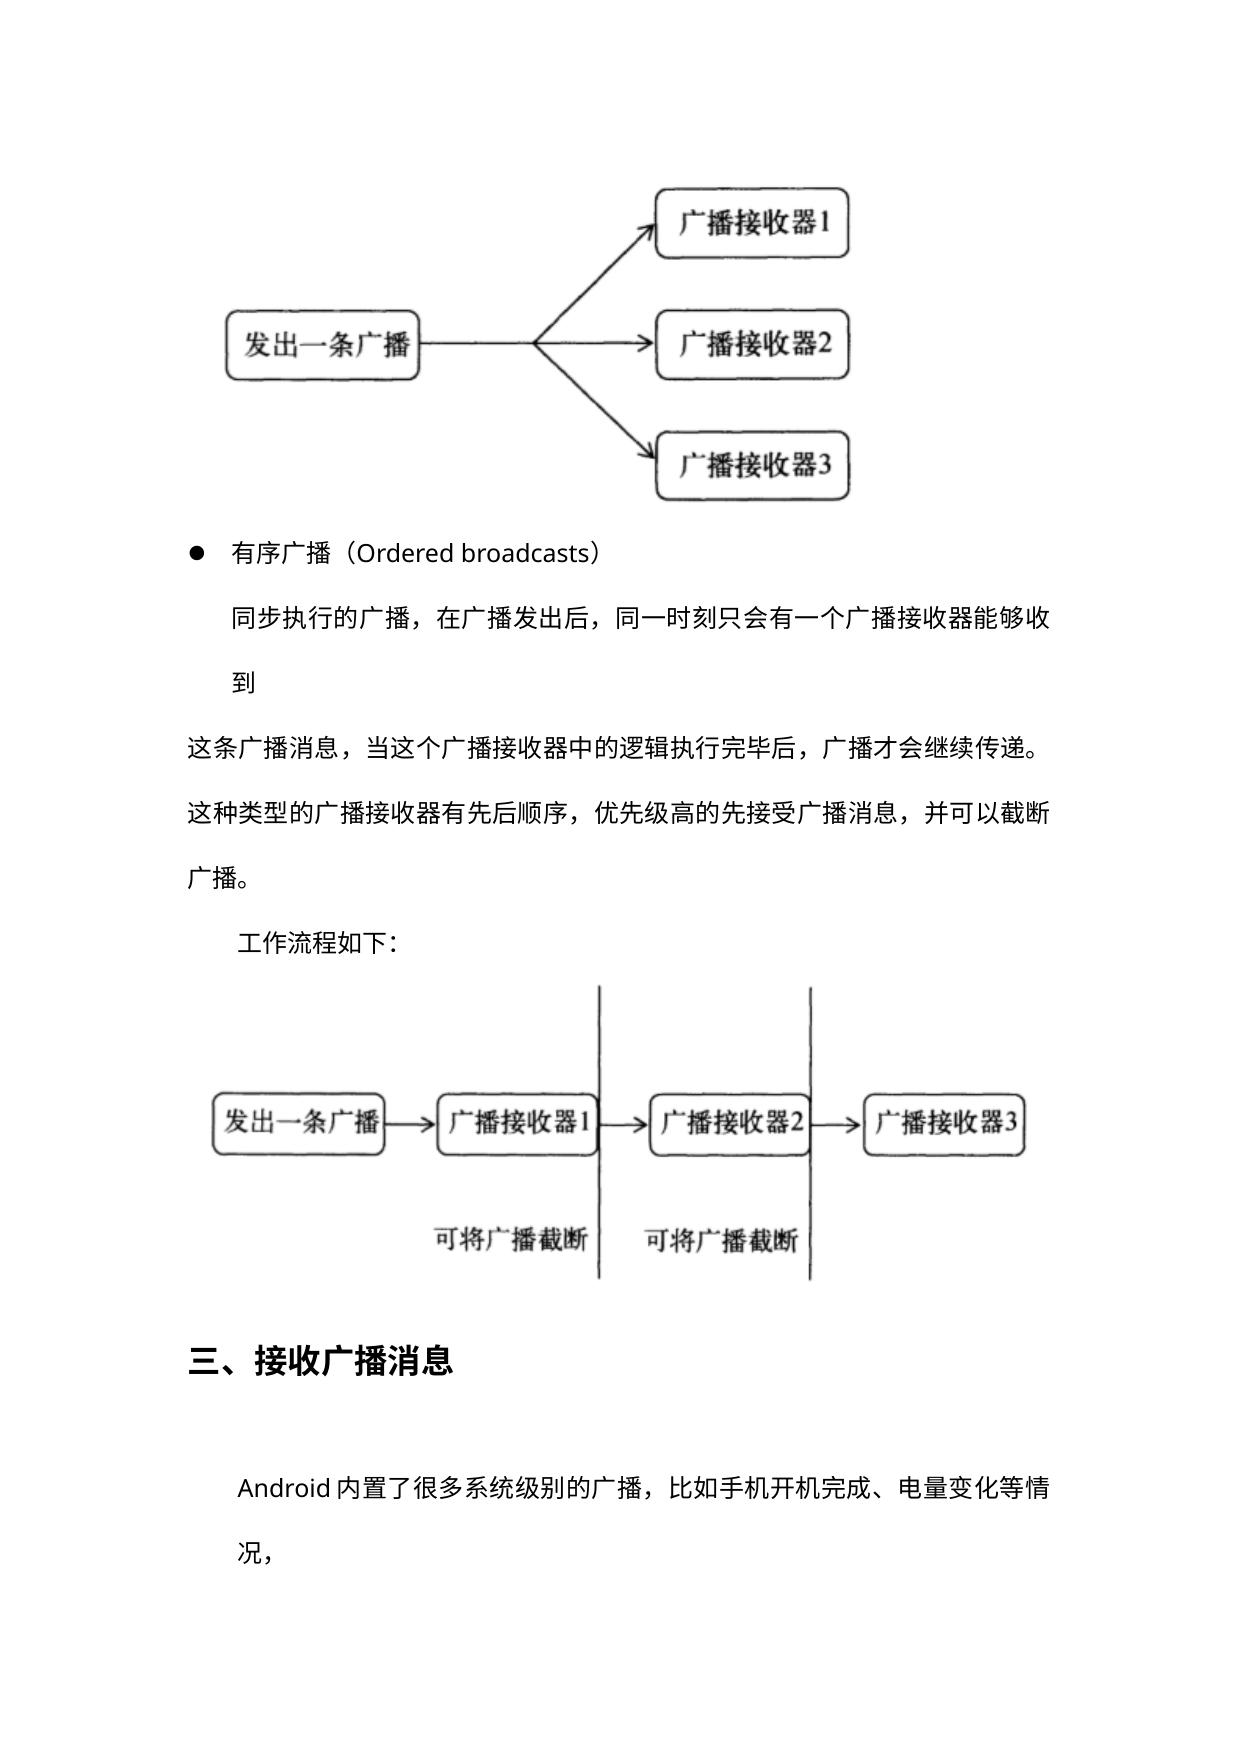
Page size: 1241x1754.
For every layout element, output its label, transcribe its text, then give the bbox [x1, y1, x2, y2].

list 同步执行的广播，在广播发出后，同一时刻只会有一个广播接收器能够收到 [231, 584, 1053, 714]
picture [187, 974, 1053, 1286]
list Android内置了很多系统级别的广播，比如手机开机完成、电量变化等情况， [237, 1454, 1053, 1584]
list 有序广播（Ordered broadcasts） [187, 519, 1053, 584]
subtitle 三、接收广播消息 [187, 1327, 1053, 1392]
text 工作流程如下： [187, 909, 1053, 974]
text 这条广播消息，当这个广播接收器中的逻辑执行完毕后，广播才会继续传递。这种类型的广播接收器有先后顺序，优先级高的先接受广播消息，并可以截断广播。 [187, 714, 1053, 909]
picture [187, 162, 901, 517]
